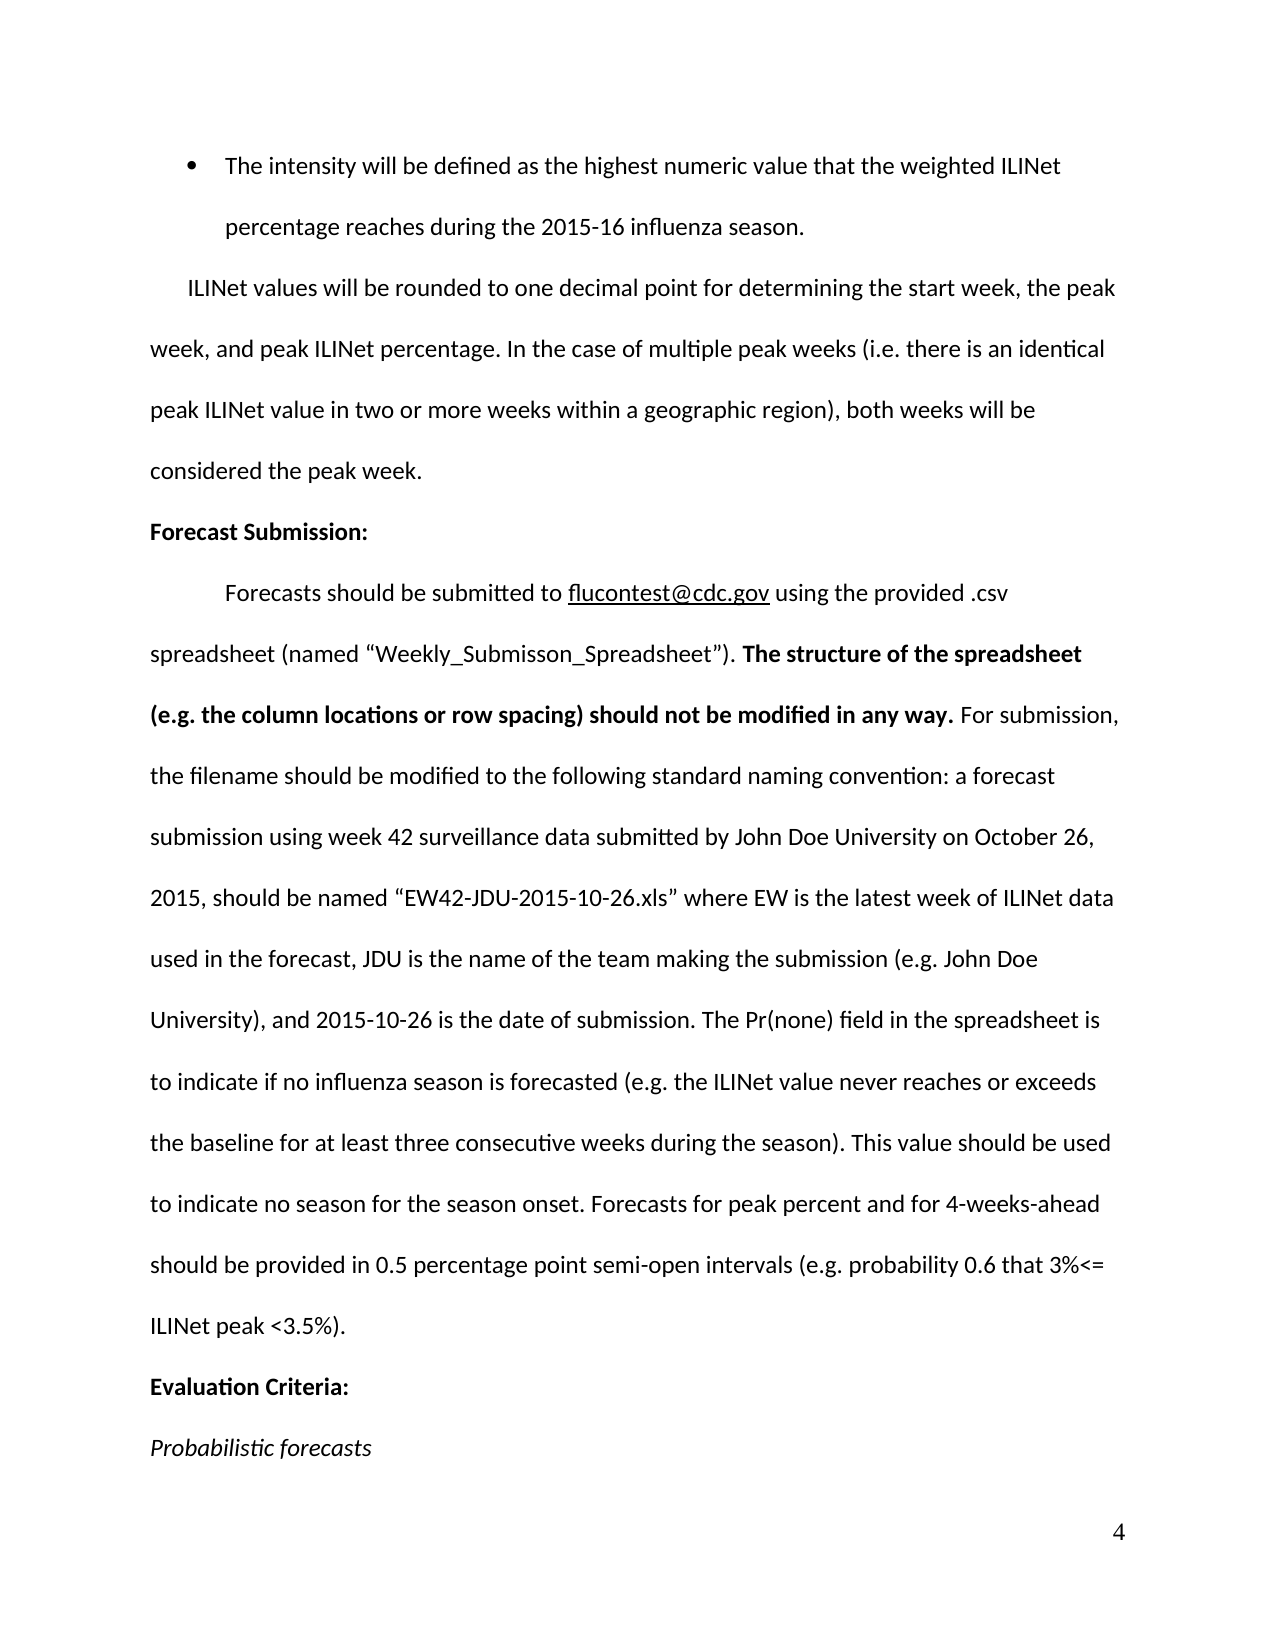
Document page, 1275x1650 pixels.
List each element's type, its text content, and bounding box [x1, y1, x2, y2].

text ILINet values will be rounded to one decimal point for determining the start week, the peak week, and peak ILINet percentage. In the case of multiple peak weeks (i.e. there is an identical peak ILINet value in two or more weeks within a geographic region), both weeks will be considered the peak week. [150, 272, 1125, 486]
text Forecast Submission: [150, 516, 1125, 547]
text Evaluation Criteria: [150, 1371, 1125, 1401]
text Probabilistic forecasts [150, 1432, 1125, 1462]
list The intensity will be defined as the highest numeric value that the weighted ILINet percentage reaches during the 2015-16 influenza season. [187, 150, 1125, 242]
text Forecasts should be submitted to flucontest@cdc.gov using the provided .csv spreadsheet (named “Weekly_Submisson_Spreadsheet”). The structure of the spreadsheet (e.g. the column locations or row spacing) should not be modified in any way. For submission, the filename should be modified to the following standard naming convention: a forecast submission using week 42 surveillance data submitted by John Doe University on October 26, 2015, should be named “EW42-JDU-2015-10-26.xls” where EW is the latest week of ILINet data used in the forecast, JDU is the name of the team making the submission (e.g. John Doe University), and 2015-10-26 is the date of submission. The Pr(none) field in the spreadsheet is to indicate if no influenza season is forecasted (e.g. the ILINet value never reaches or exceeds the baseline for at least three consecutive weeks during the season). This value should be used to indicate no season for the season onset. Forecasts for peak percent and for 4-weeks-ahead should be provided in 0.5 percentage point semi-open intervals (e.g. probability 0.6 that 3%<= ILINet peak <3.5%). [150, 577, 1125, 1340]
